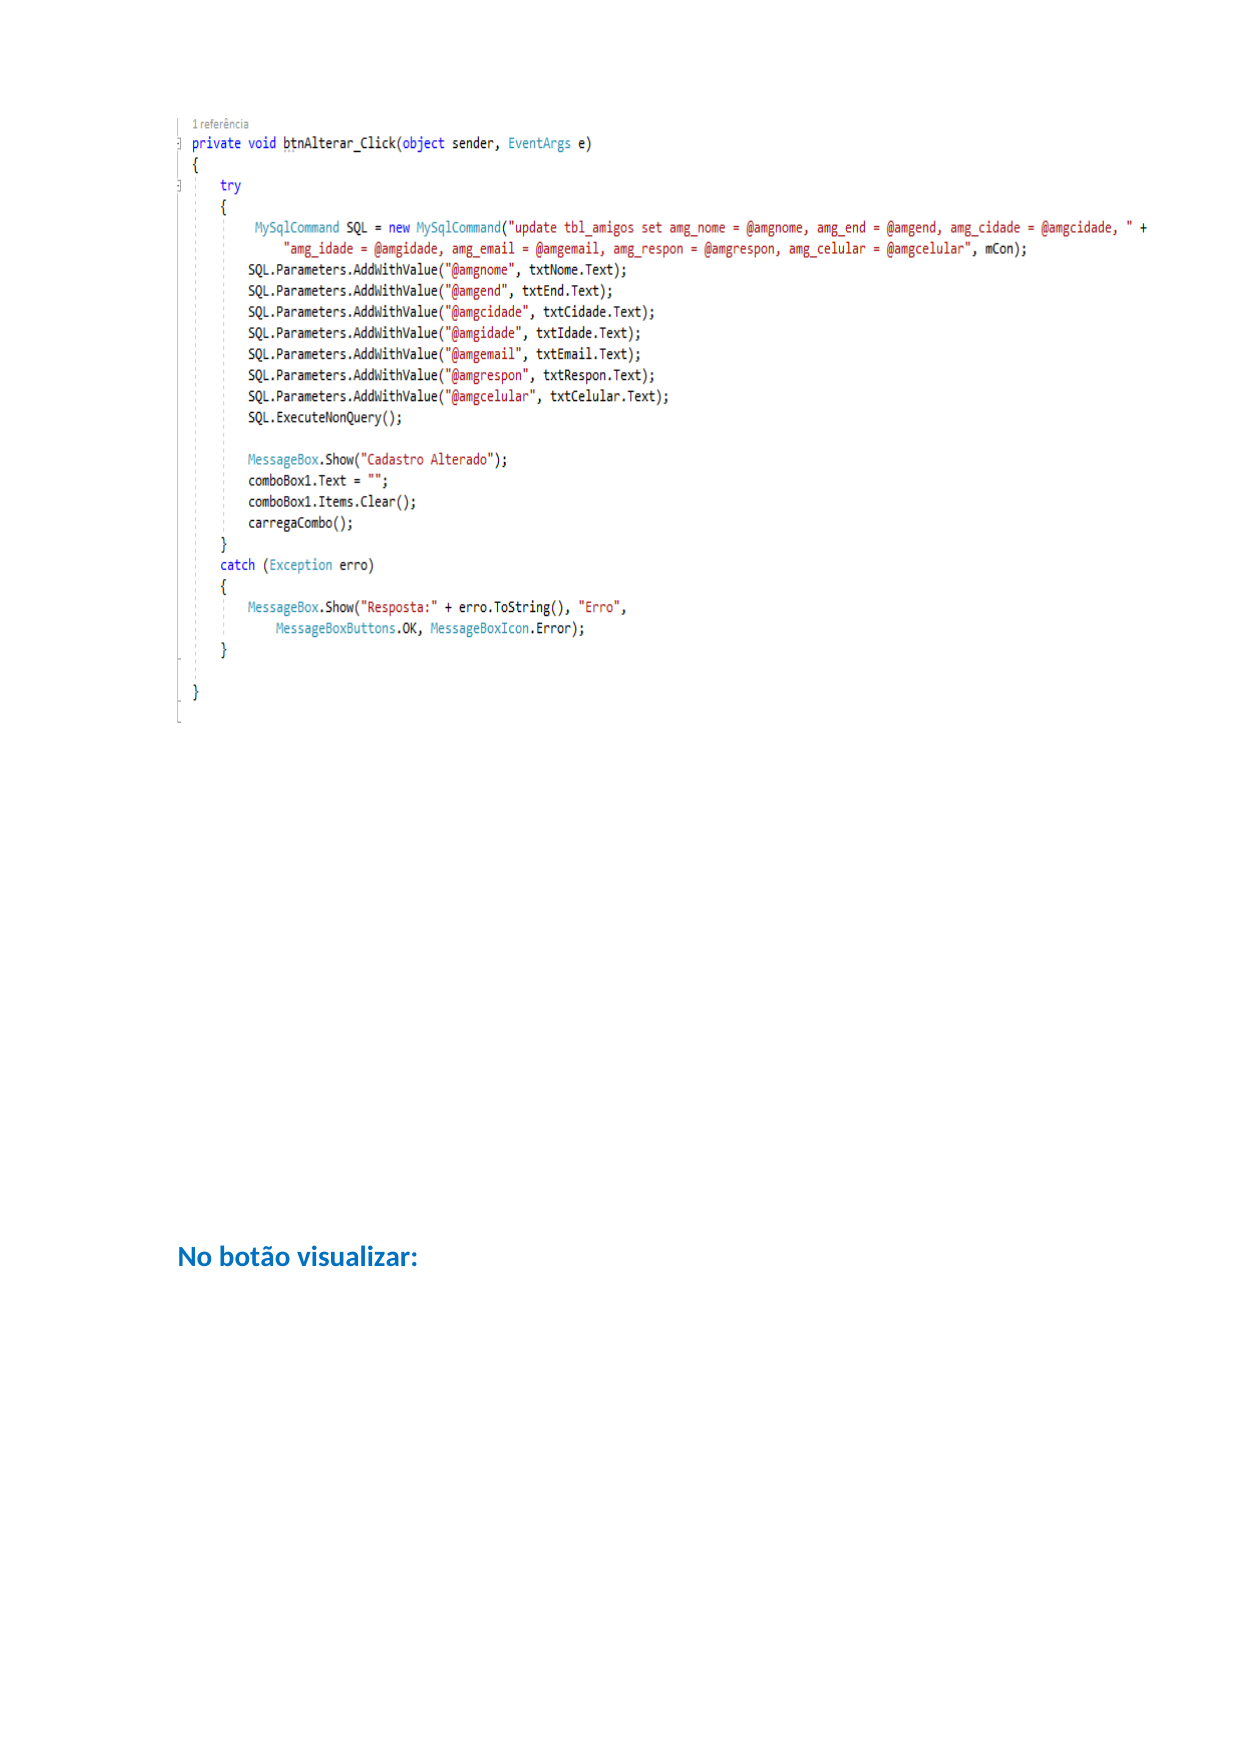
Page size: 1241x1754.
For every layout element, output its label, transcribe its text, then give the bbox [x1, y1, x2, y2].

text No botão visualizar: [177, 1238, 1063, 1273]
picture [177, 118, 1173, 723]
